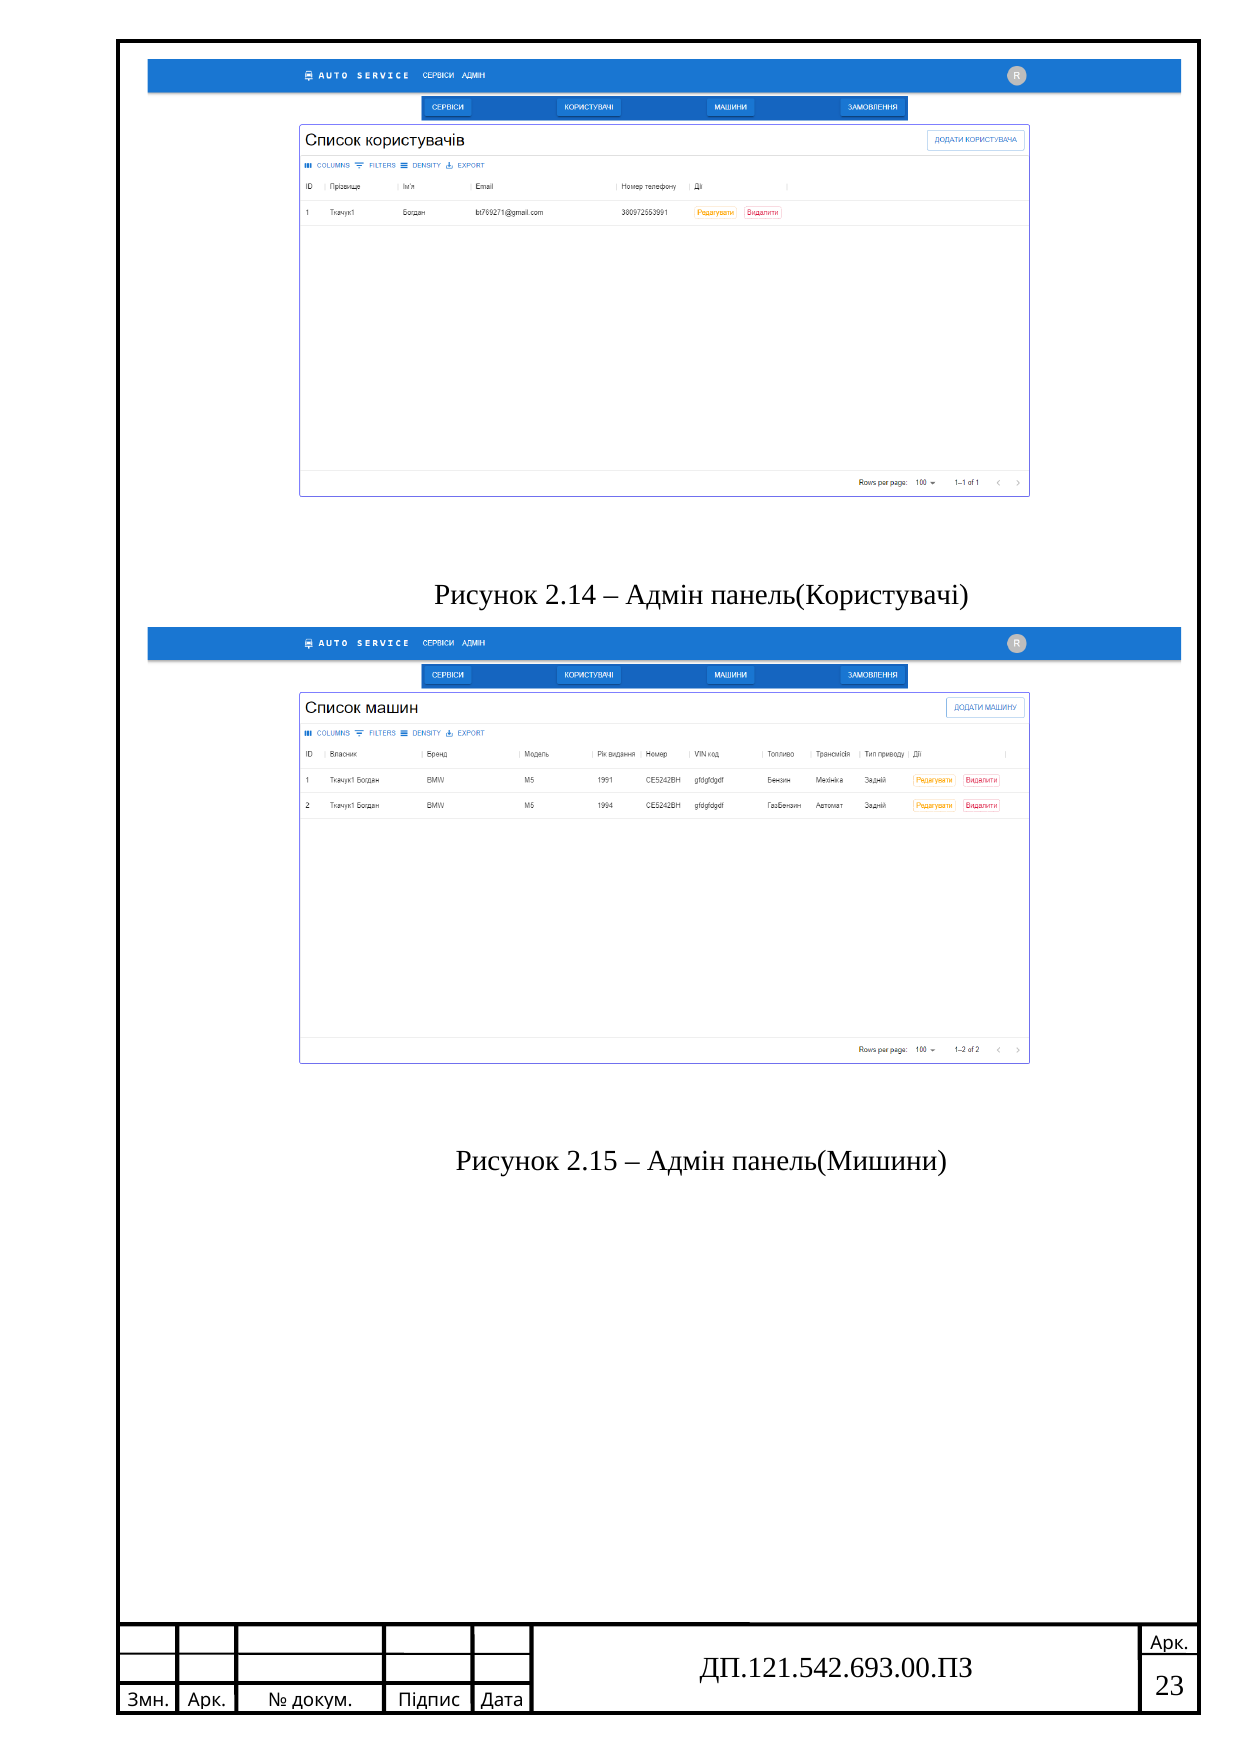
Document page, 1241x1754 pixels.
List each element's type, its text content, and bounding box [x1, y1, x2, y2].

text Рисунок 2.14 – Адмін панель(Користувачі) [148, 577, 1181, 610]
picture [147, 59, 1182, 561]
text Рисунок 2.15 – Адмін панель(Мишини) [148, 1143, 1181, 1176]
picture [147, 627, 1182, 1127]
